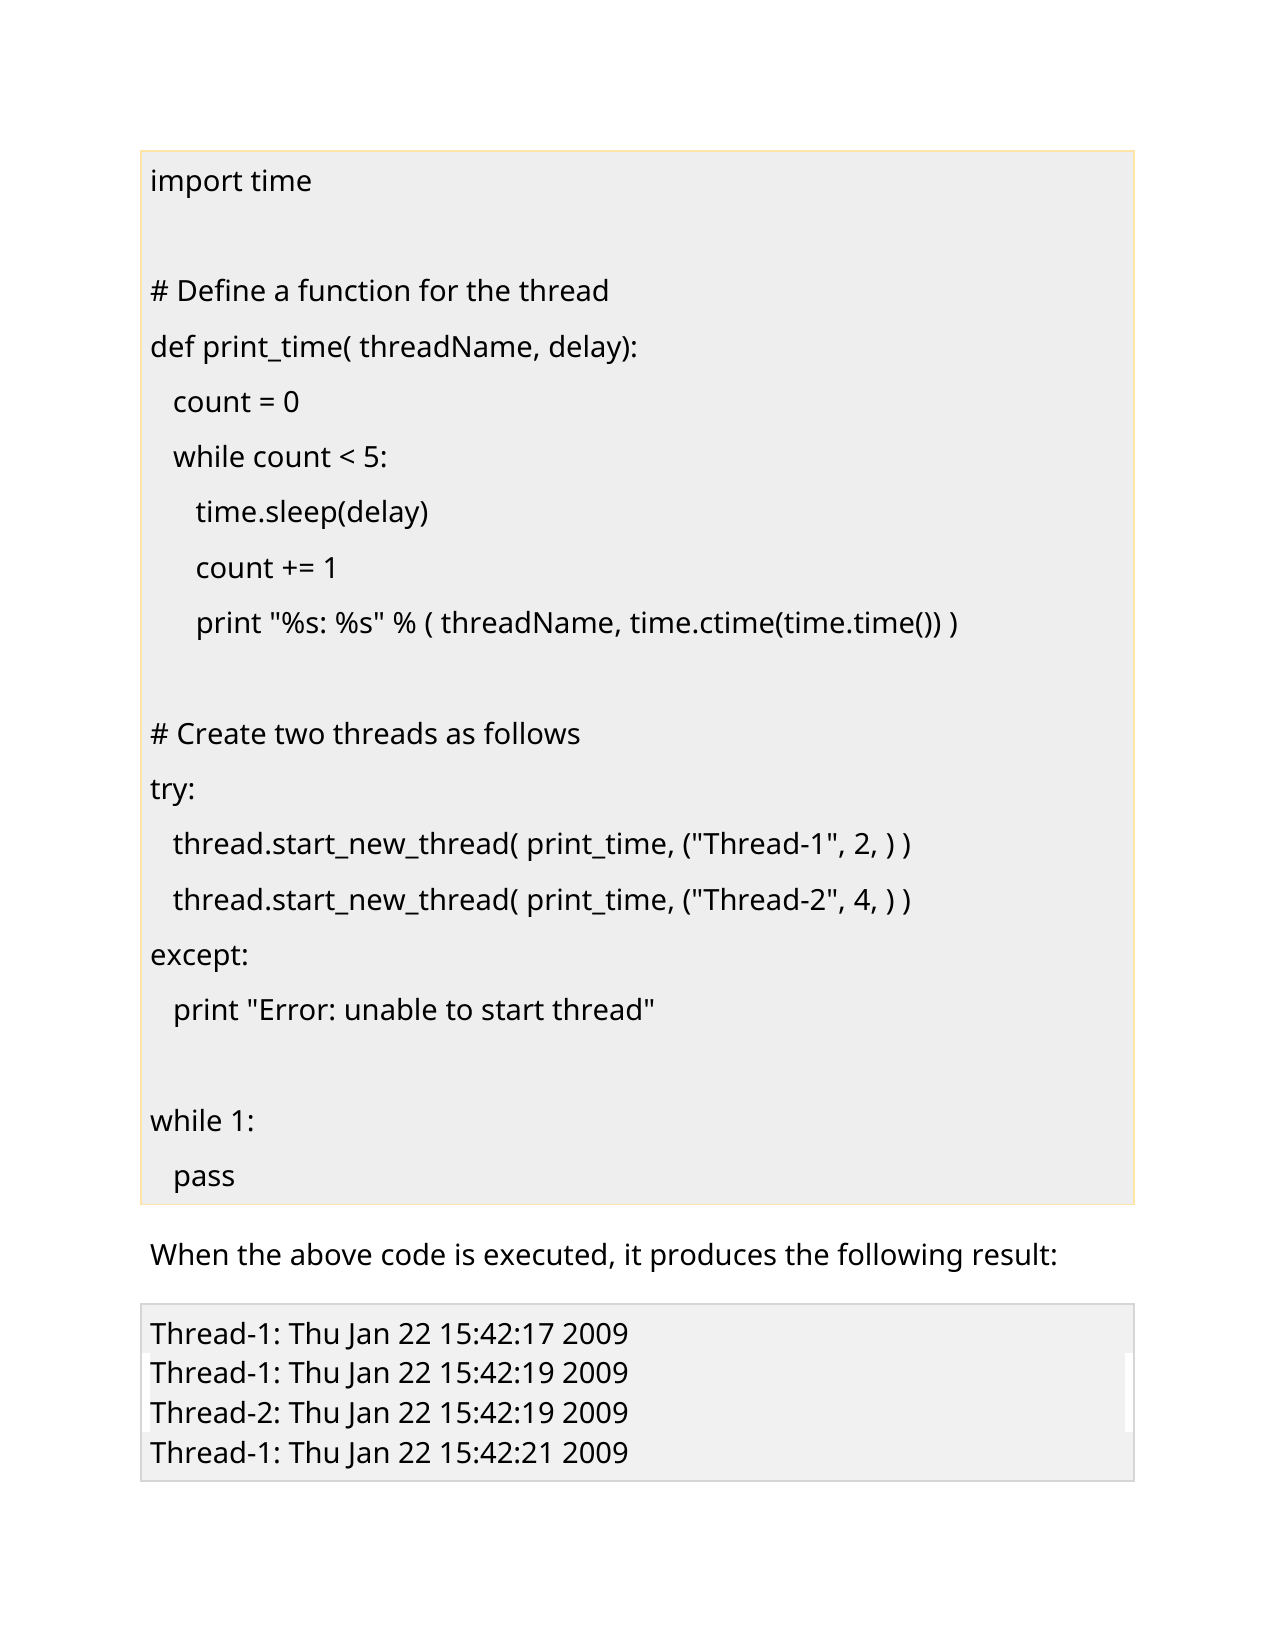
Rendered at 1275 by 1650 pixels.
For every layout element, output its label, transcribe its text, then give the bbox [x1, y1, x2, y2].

text while count < 5: [142, 427, 1133, 476]
text print "Error: unable to start thread" [142, 980, 1133, 1029]
text count += 1 [142, 537, 1133, 587]
text Thread-1: Thu Jan 22 15:42:19 2009 [150, 1353, 1125, 1392]
text try: [142, 758, 1133, 808]
text # Define a function for the thread [142, 261, 1133, 310]
text thread.start_new_thread( print_time, ("Thread-1", 2, ) ) [142, 814, 1133, 863]
text count = 0 [142, 371, 1133, 421]
text except: [142, 924, 1133, 974]
text def print_time( threadName, delay): [142, 316, 1133, 366]
text time.sleep(delay) [142, 482, 1133, 531]
text import time [142, 152, 1133, 199]
text thread.start_new_thread( print_time, ("Thread-2", 4, ) ) [142, 869, 1133, 919]
text Thread-1: Thu Jan 22 15:42:21 2009 [142, 1422, 1133, 1480]
text Thread-1: Thu Jan 22 15:42:17 2009 [142, 1305, 1133, 1353]
text Thread-2: Thu Jan 22 15:42:19 2009 [150, 1392, 1125, 1422]
text When the above code is executed, it produces the following result: [150, 1234, 1125, 1274]
text print "%s: %s" % ( threadName, time.ctime(time.time()) ) [142, 592, 1133, 642]
text while 1: [143, 1090, 1132, 1140]
text pass [142, 1146, 1133, 1204]
text # Create two threads as follows [142, 703, 1133, 753]
